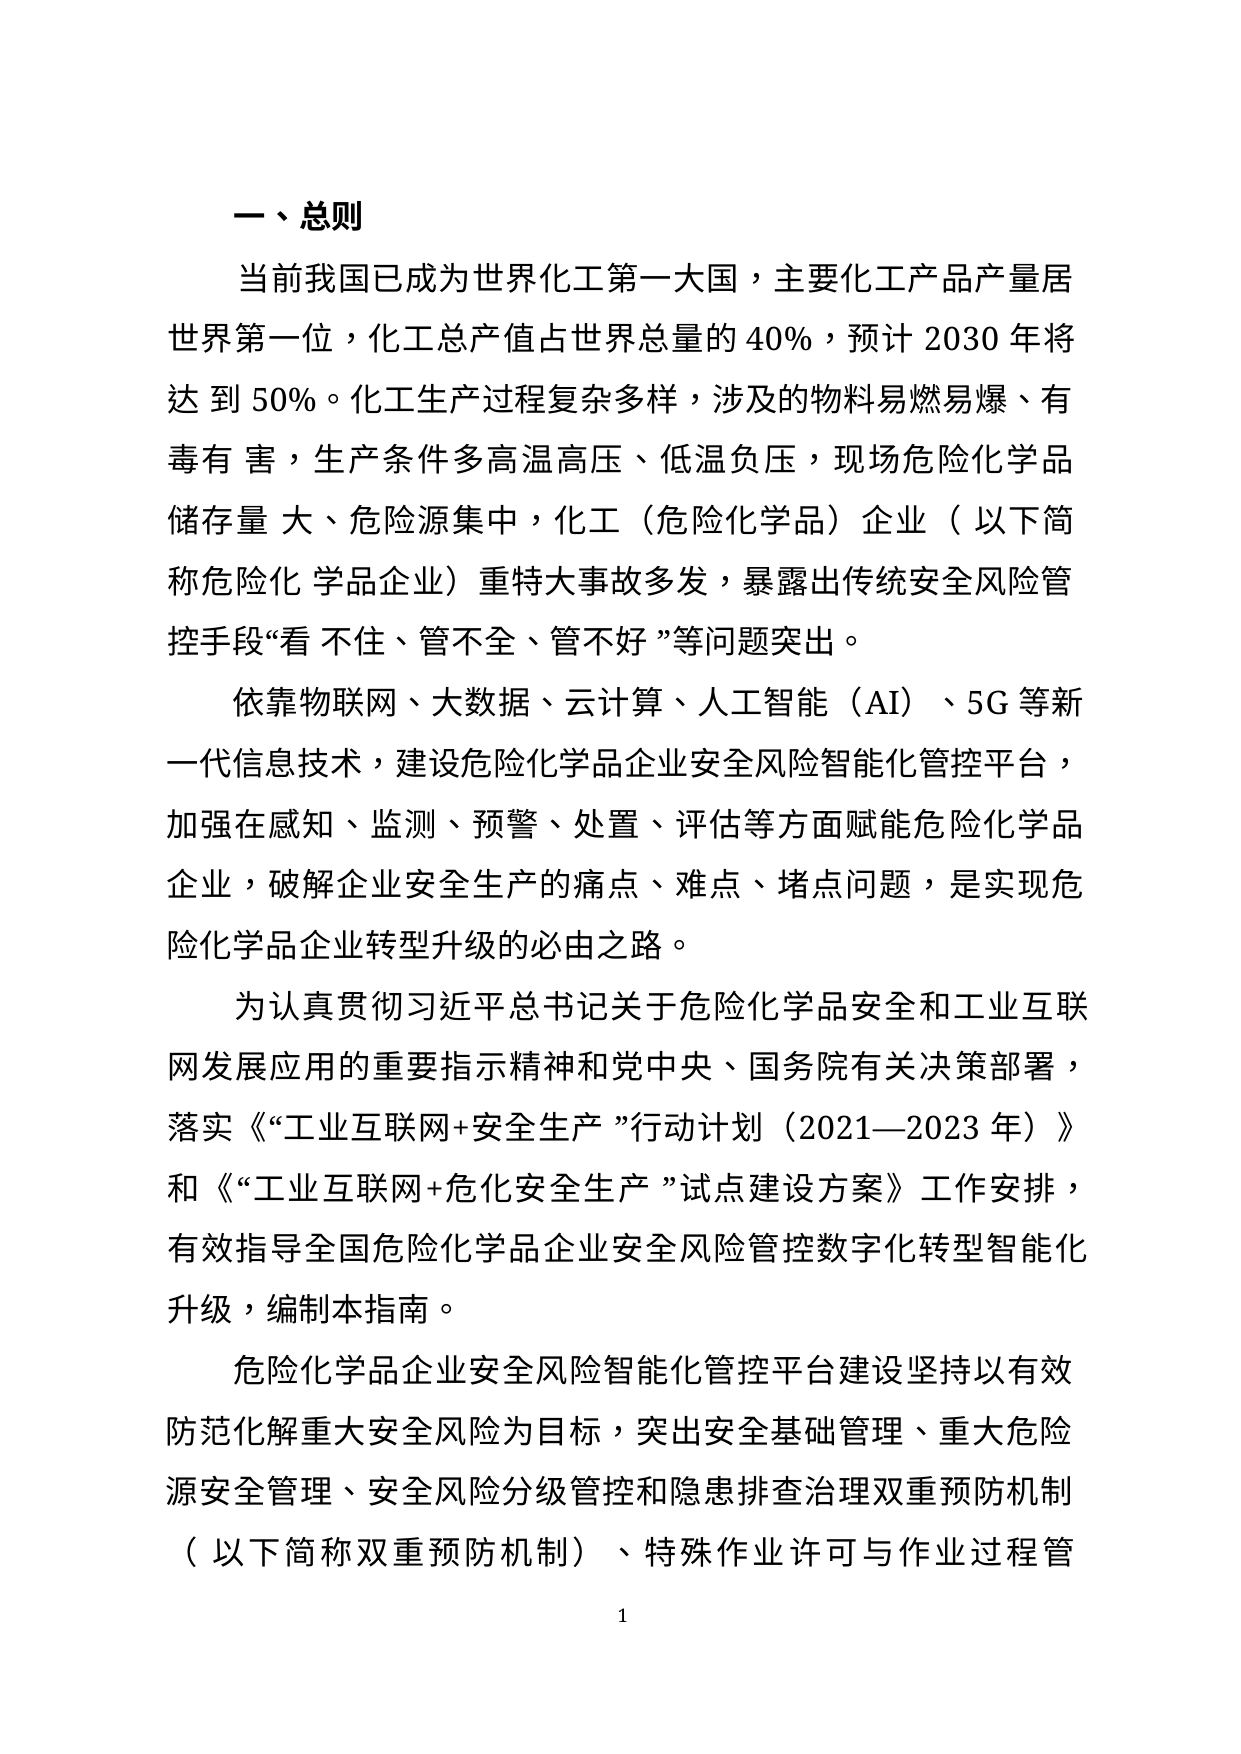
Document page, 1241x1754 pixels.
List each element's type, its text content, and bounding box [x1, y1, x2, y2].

text 一、总则 [234, 195, 1090, 236]
text 当前我国已成为世界化工第一大国，主要化工产品产量居 世界第一位，化工总产值占世界总量的40%，预计 2030 年将达 到 50%。化工生产过程复杂多样，涉及的物料易燃易爆、有毒有 害，生产条件多高温高压、低温负压，现场危险化学品储存量 大、危险源集中，化工（危险化学品）企业（ 以下简称危险化 学品企业）重特大事故多发，暴露出传统安全风险管控手段“看 不住、管不全、管不好 ”等问题突出。 [167, 255, 1075, 663]
text 为认真贯彻习近平总书记关于危险化学品安全和工业互联 网发展应用的重要指示精神和党中央、国务院有关决策部署， 落实《“工业互联网+安全生产 ”行动计划（2021—2023 年）》 和《“工业互联网+危化安全生产 ”试点建设方案》工作安排， 有效指导全国危险化学品企业安全风险管控数字化转型智能化 升级，编制本指南。 [167, 984, 1090, 1331]
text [166, 1348, 1075, 1574]
text 依靠物联网、大数据、云计算、人工智能（AI）、5G 等新 一代信息技术，建设危险化学品企业安全风险智能化管控平台， 加强在感知、监测、预警、处置、评估等方面赋能危险化学品 企业，破解企业安全生产的痛点、难点、堵点问题，是实现危 险化学品企业转型升级的必由之路。 [166, 680, 1083, 967]
